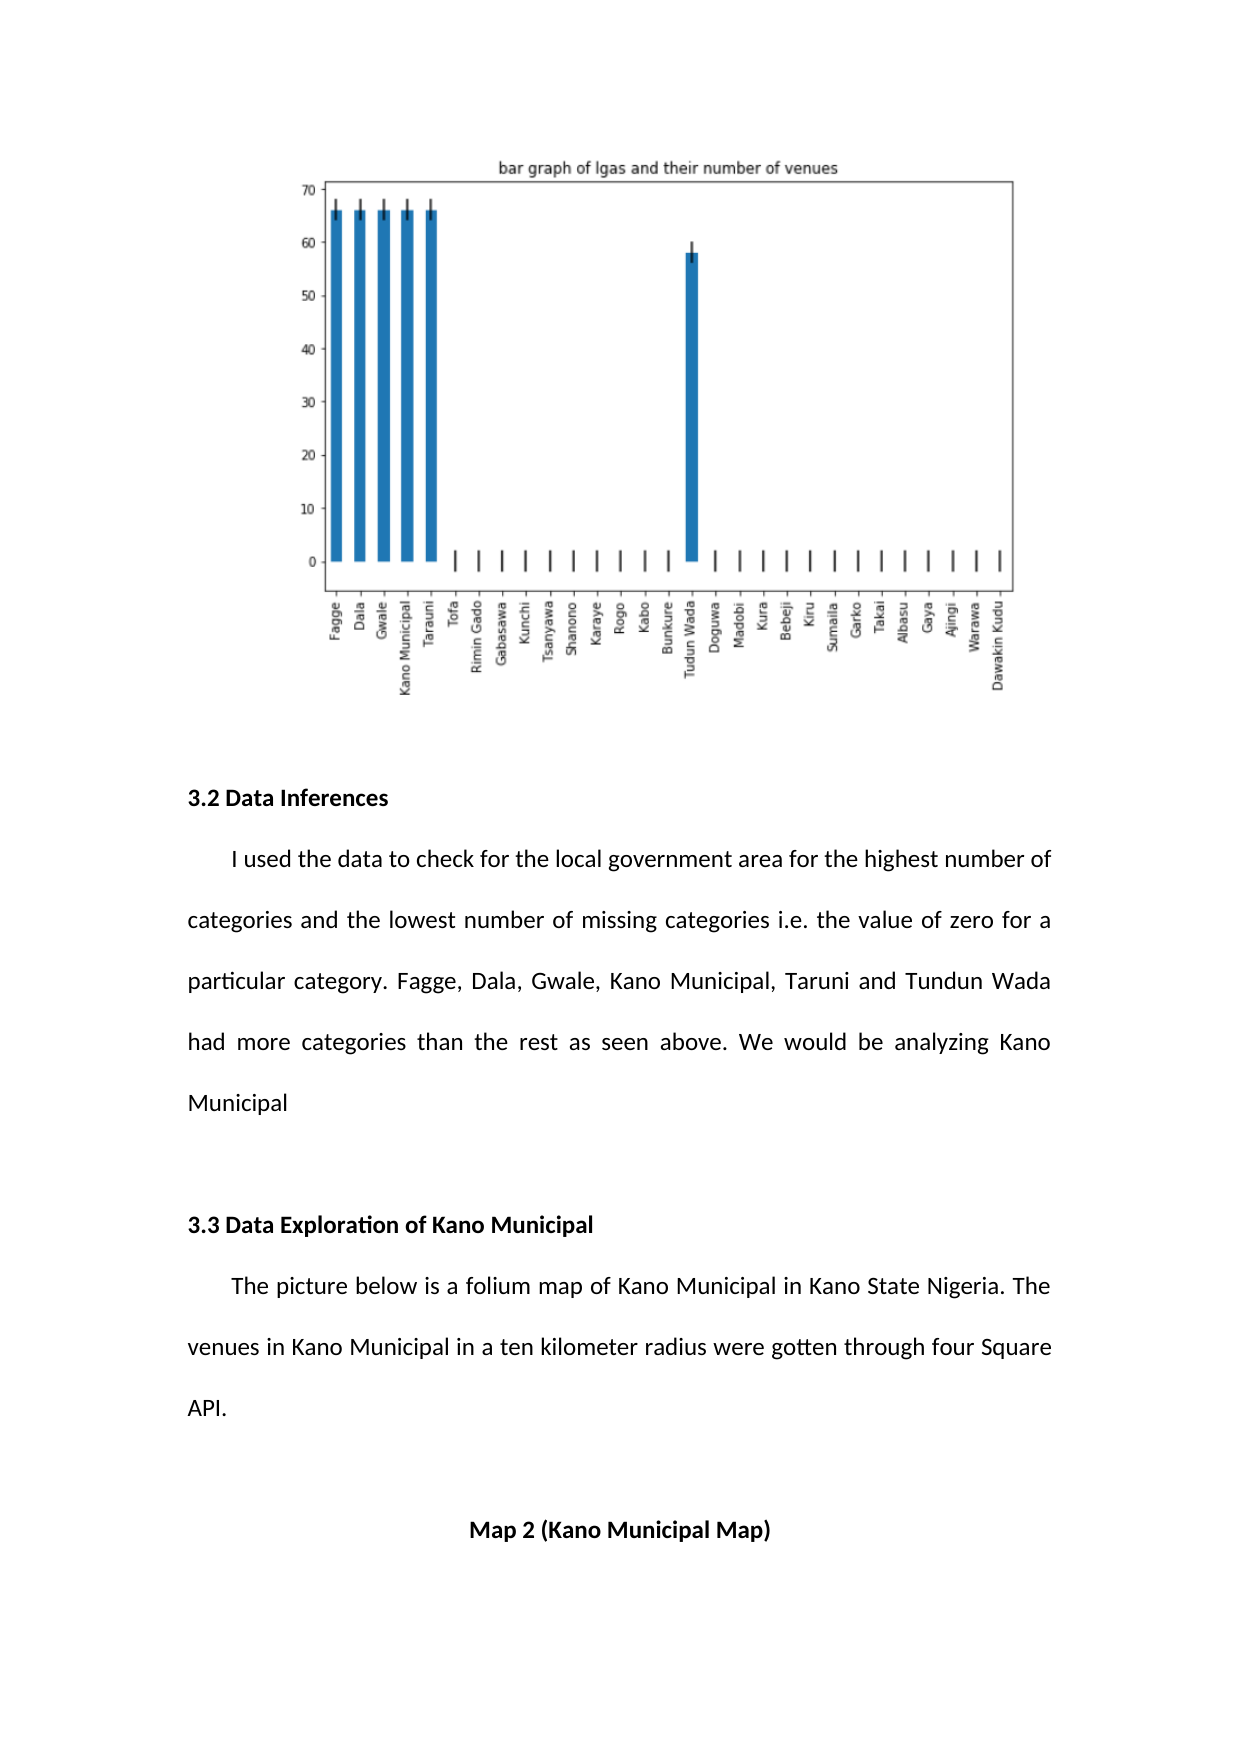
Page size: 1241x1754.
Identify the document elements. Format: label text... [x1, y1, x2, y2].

list I used the data to check for the local government area for the highest number of categories and the lowest number of missing categories i.e. the value of zero for a particular category. Fagge, Dala, Gwale, Kano Municipal, Taruni and Tundun Wada had more categories than the rest as seen above. We would be analyzing Kano Municipal [187, 843, 1053, 1117]
list The picture below is a folium map of Kano Municipal in Kano State Nigeria. The venues in Kano Municipal in a ten kilometer radius were gotten through four Square API. [187, 1270, 1053, 1423]
list Map 2 (Kano Municipal Map) [187, 1514, 1053, 1545]
list Data Exploration of Kano Municipal [187, 1209, 1053, 1239]
list Data Inferences [187, 782, 1053, 812]
picture [231, 150, 1097, 696]
